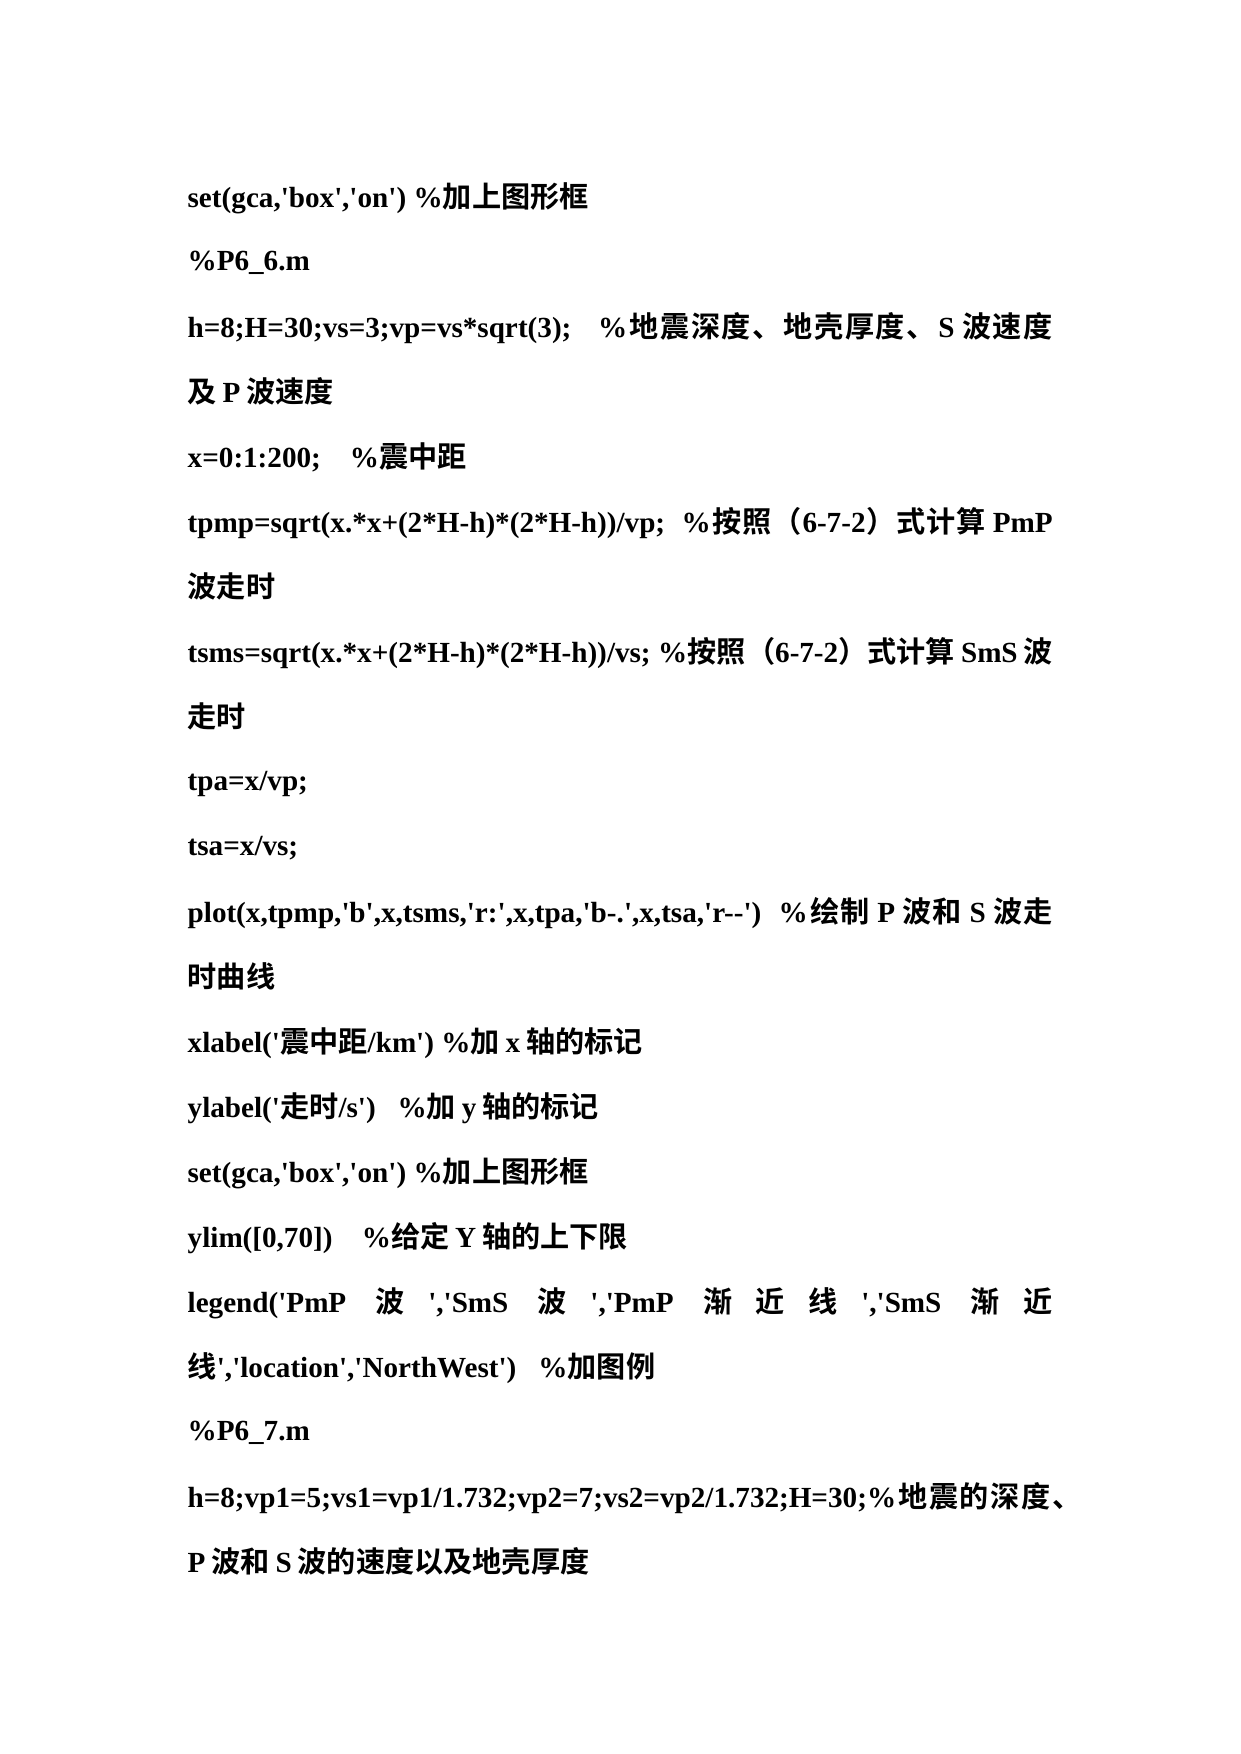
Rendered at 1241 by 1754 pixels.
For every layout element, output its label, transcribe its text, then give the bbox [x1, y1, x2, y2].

text tpa=x/vp; [187, 747, 1053, 812]
text set(gca,'box','on') %加上图形框 [187, 162, 1053, 227]
text h=8;H=30;vs=3;vp=vs*sqrt(3); %地震深度、地壳厚度、S波速度及P波速度 [187, 292, 1053, 422]
text set(gca,'box','on') %加上图形框 [187, 1137, 1053, 1202]
text plot(x,tpmp,'b',x,tsms,'r:',x,tpa,'b-.',x,tsa,'r--') %绘制P波和S波走时曲线 [187, 877, 1053, 1007]
text %P6_7.m [187, 1397, 1053, 1462]
text xlabel('震中距/km') %加x轴的标记 [187, 1007, 1053, 1072]
text h=8;vp1=5;vs1=vp1/1.732;vp2=7;vs2=vp2/1.732;H=30;%地震的深度、P波和S波的速度以及地壳厚度 [187, 1462, 1053, 1592]
text ylim([0,70]) %给定Y轴的上下限 [187, 1202, 1053, 1267]
text tsa=x/vs; [187, 812, 1053, 877]
text tpmp=sqrt(x.*x+(2*H-h)*(2*H-h))/vp; %按照（6-7-2）式计算PmP波走时 [187, 487, 1053, 617]
text x=0:1:200; %震中距 [187, 422, 1053, 487]
text legend('PmP波','SmS波','PmP渐近线','SmS渐近线','location','NorthWest') %加图例 [187, 1267, 1053, 1397]
text tsms=sqrt(x.*x+(2*H-h)*(2*H-h))/vs; %按照（6-7-2）式计算SmS波走时 [187, 617, 1053, 747]
text ylabel('走时/s') %加y轴的标记 [187, 1072, 1053, 1137]
text %P6_6.m [187, 227, 1053, 292]
